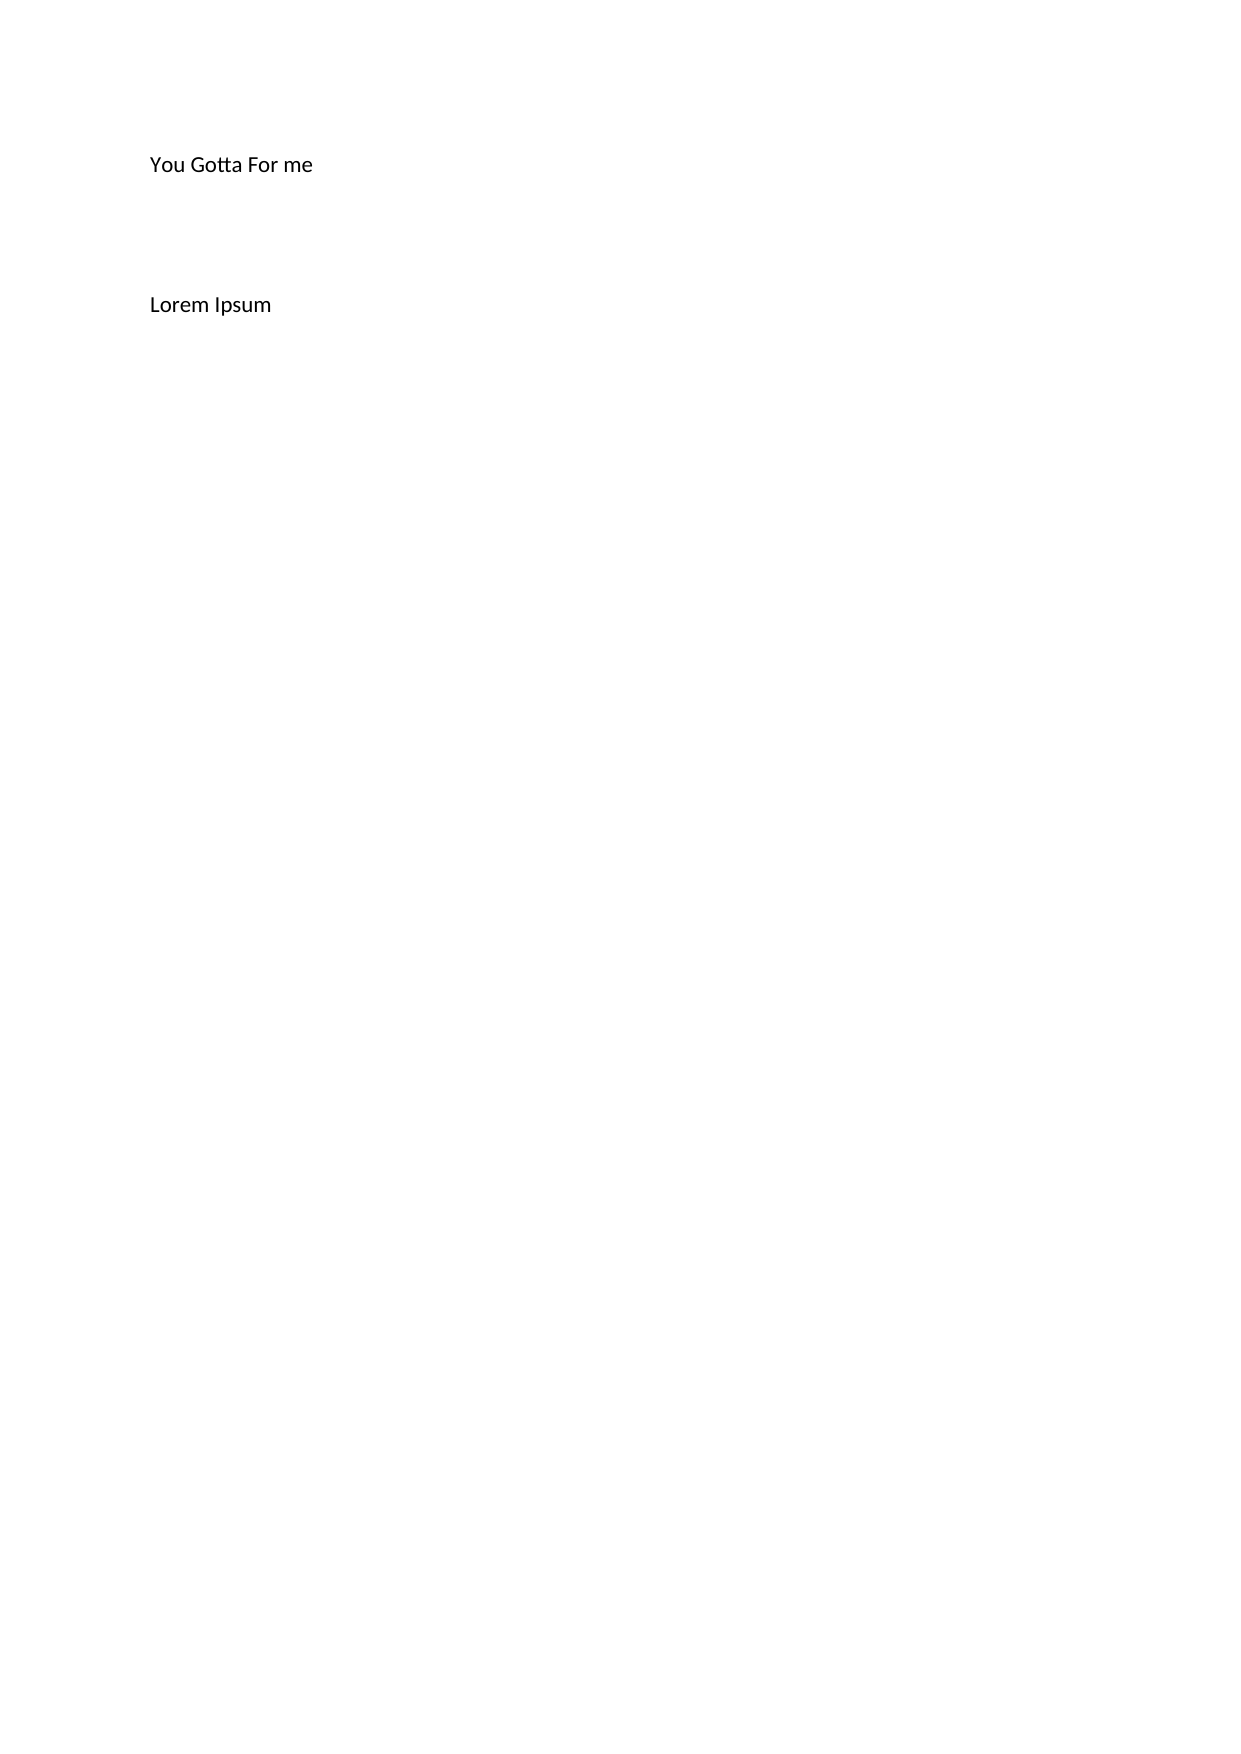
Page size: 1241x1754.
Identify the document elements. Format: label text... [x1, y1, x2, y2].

text You Gotta For me [150, 150, 1090, 178]
text Lorem Ipsum [150, 291, 1090, 319]
